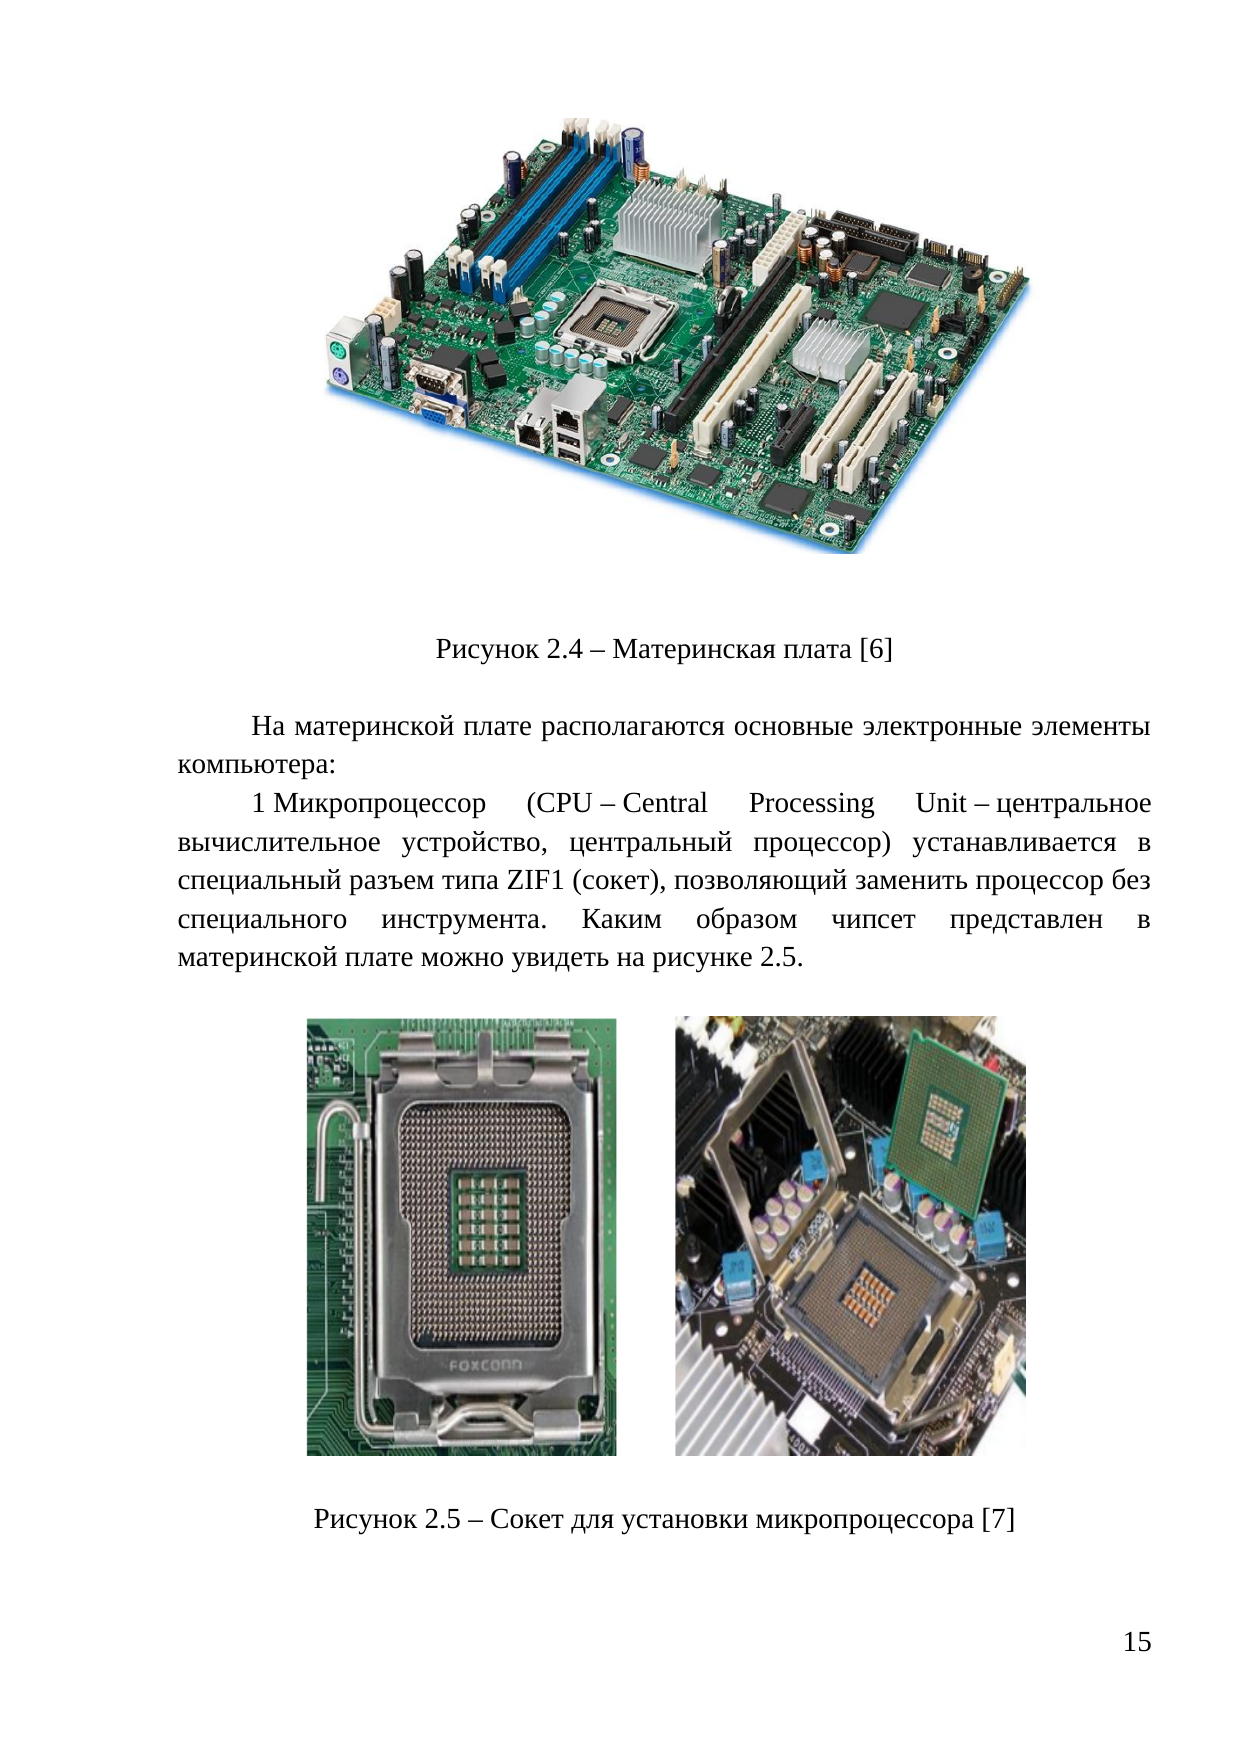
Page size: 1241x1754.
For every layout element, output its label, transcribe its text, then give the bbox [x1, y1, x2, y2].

text Рисунок 2.5 – Сокет для установки микропроцессора [7] [177, 1501, 1152, 1535]
picture [302, 1016, 1026, 1456]
text 1 Микропроцессор (CPU – Central Processing Unit – центральное вычислительное устройство, центральный процессор) устанавливается в специальный разъем типа ZIF1 (сокет), позволяющий заменить процессор без специального инструмента. Каким образом чипсет представлен в материнской плате можно увидеть на рисунке 2.5. [177, 785, 1152, 973]
picture [283, 118, 1043, 554]
text Рисунок 2.4 – Материнская плата [6] [177, 631, 1152, 664]
text На материнской плате располагаются основные электронные элементы компьютера: [177, 708, 1152, 780]
